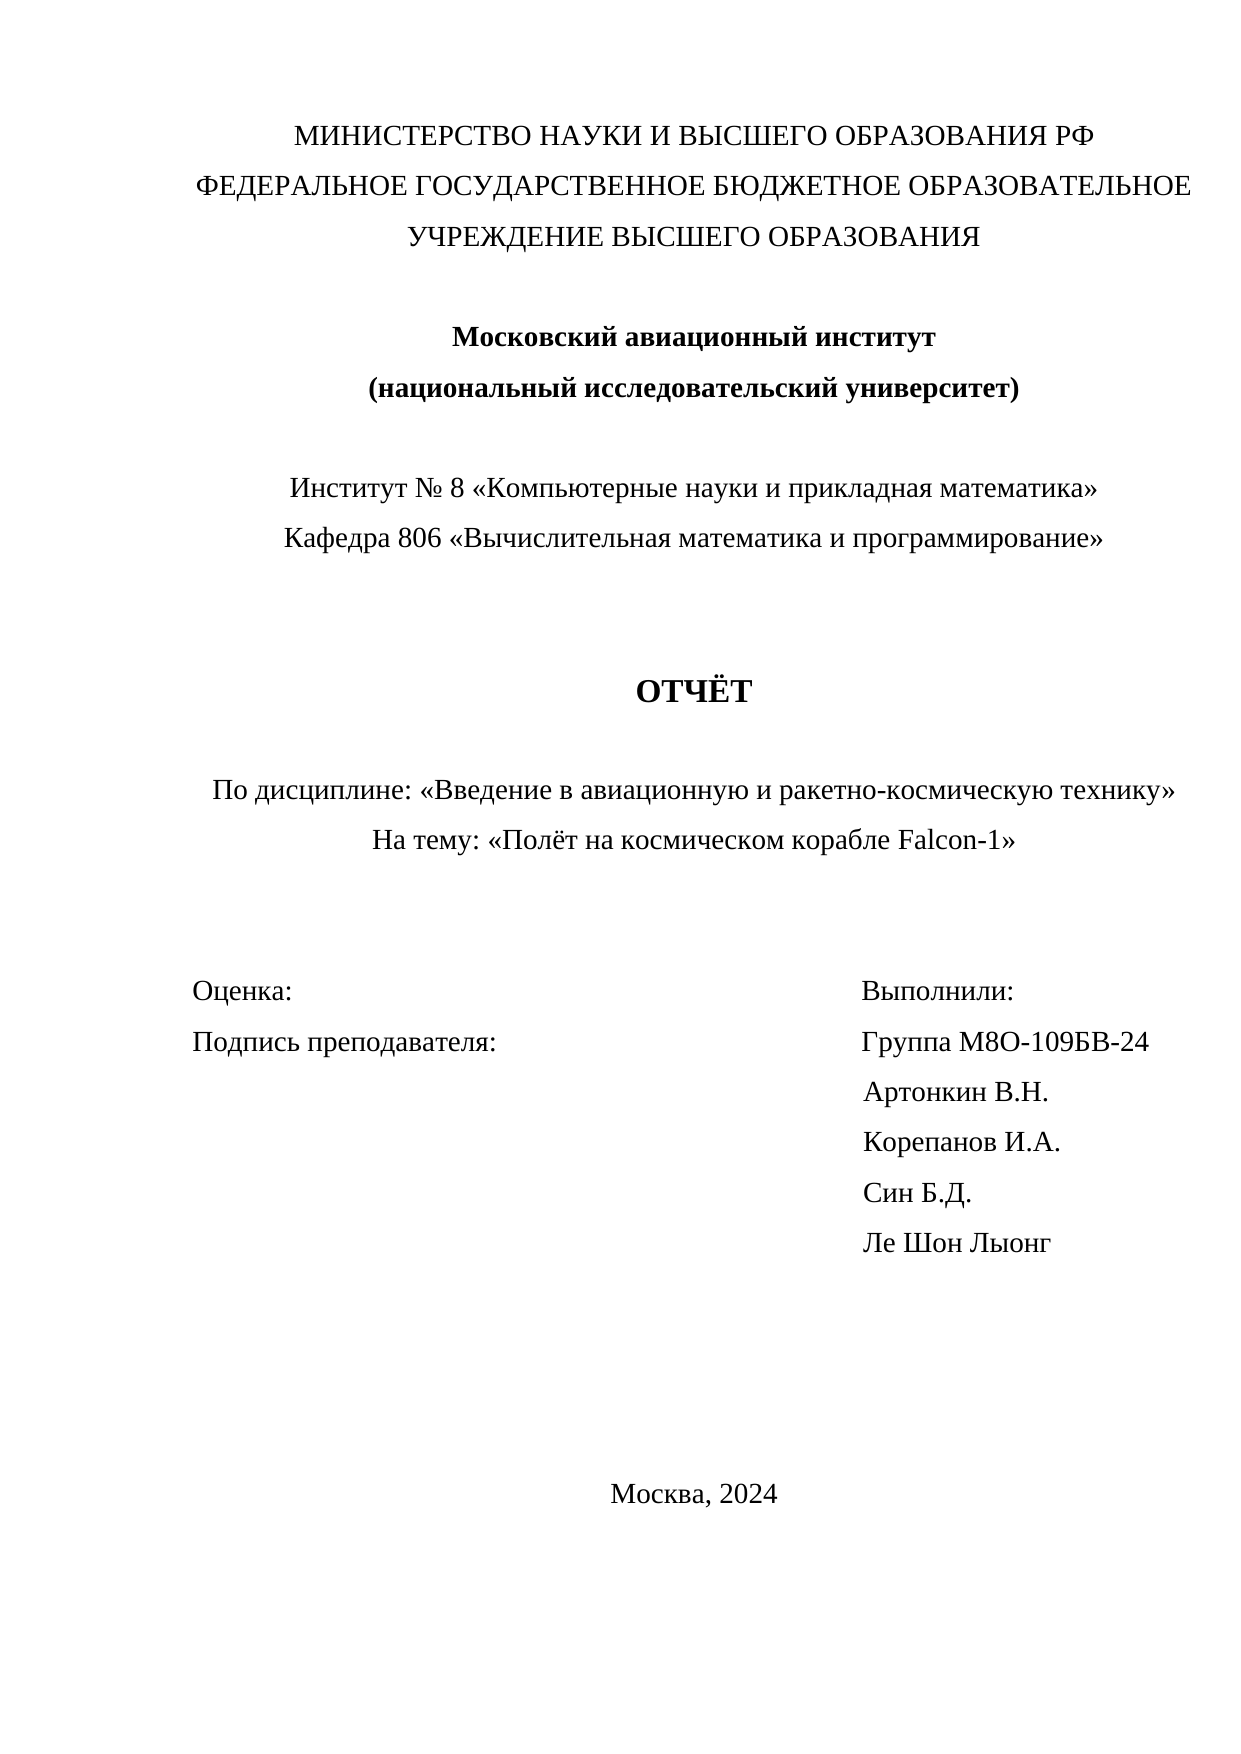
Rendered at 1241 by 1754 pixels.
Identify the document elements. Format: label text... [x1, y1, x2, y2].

text Корепанов И.А. [192, 1124, 1196, 1158]
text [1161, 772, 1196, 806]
text Кафедра 806 «Вычислительная математика и программирование» [192, 521, 1196, 554]
text Оценка: Выполнили: [192, 973, 1225, 1007]
text Син Б.Д. [192, 1175, 1196, 1208]
text Московский авиационный институт [192, 319, 1196, 353]
text ОТЧЁТ [192, 672, 1196, 710]
text На тему: «Полёт на космическом корабле Falcon-1» [192, 822, 1196, 856]
text ФЕДЕРАЛЬНОЕ ГОСУДАРСТВЕННОЕ БЮДЖЕТНОЕ ОБРАЗОВАТЕЛЬНОЕ УЧРЕЖДЕНИЕ ВЫСШЕГО ОБРАЗОВАНИЯ [192, 168, 1196, 252]
text По дисциплине: «Введение в авиационную и ракетно-космическую технику» [192, 772, 434, 806]
text Артонкин В.Н. [192, 1074, 1196, 1108]
text Москва, 2024 [192, 1477, 1196, 1510]
text Институт № 8 «Компьютерные науки и прикладная математика» [192, 470, 1196, 504]
text МИНИСТЕРСТВО НАУКИ И ВЫСШЕГО ОБРАЗОВАНИЯ РФ [192, 118, 1196, 152]
text Подпись преподавателя: Группа М8О-109БВ-24 [192, 1024, 1225, 1057]
text Ле Шон Лыонг [192, 1225, 1196, 1258]
text (национальный исследовательский университет) [192, 370, 1196, 403]
